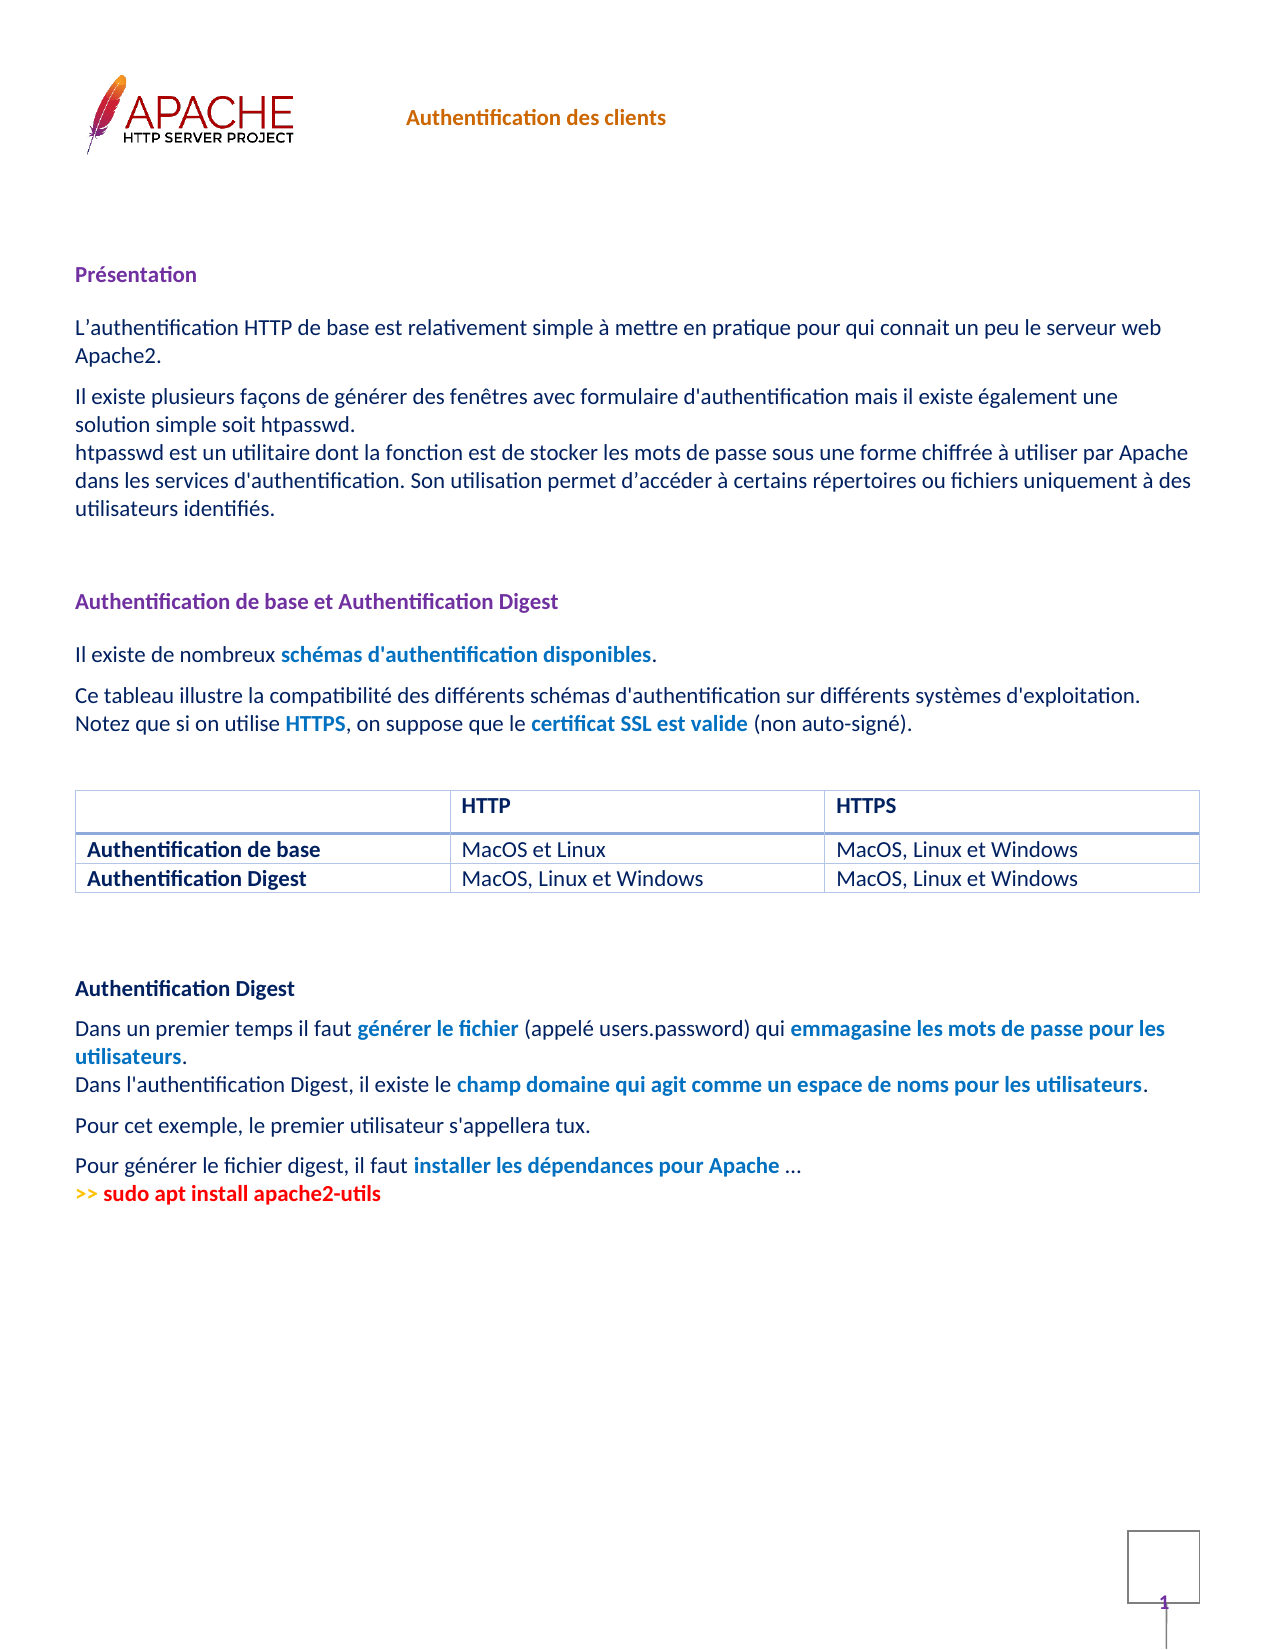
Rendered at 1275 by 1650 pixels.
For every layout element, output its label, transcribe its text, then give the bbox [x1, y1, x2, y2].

table_header [75, 75, 394, 167]
table_cell MacOS, Linux et Windows [451, 864, 824, 892]
table_header HTTPS [825, 791, 1199, 832]
table_header Authentification des clients [395, 75, 1200, 167]
table_cell MacOS, Linux et Windows [825, 835, 1199, 863]
table_header HTTP [451, 791, 824, 832]
text Pour générer le fichier digest, il faut installer les dépendances pour Apache … >> sudo apt install apache2-utils [75, 1151, 1200, 1207]
table_cell Authentification de base [76, 835, 450, 863]
text Il existe de nombreux schémas d'authentification disponibles. [75, 640, 1200, 668]
picture [86, 75, 294, 155]
text Ce tableau illustre la compatibilité des différents schémas d'authentification sur différents systèmes d'exploitation. Notez que si on utilise HTTPS, on suppose que le certificat SSL est valide (non auto-signé). [75, 681, 1200, 737]
table_cell Authentification Digest [76, 864, 450, 892]
table_header [76, 791, 450, 832]
text Authentification Digest [75, 974, 1200, 1002]
table_cell MacOS, Linux et Windows [825, 864, 1199, 892]
text Pour cet exemple, le premier utilisateur s'appellera tux. [75, 1111, 1200, 1139]
text Il existe plusieurs façons de générer des fenêtres avec formulaire d'authentification mais il existe également une solution simple soit htpasswd. htpasswd est un utilitaire dont la fonction est de stocker les mots de passe sous une forme chiffrée à utiliser par Apache dans les services d'authentification. Son utilisation permet d’accéder à certains répertoires ou fichiers uniquement à des utilisateurs identifiés. [75, 382, 1200, 522]
subtitle Authentification de base et Authentification Digest [75, 587, 1200, 615]
text Dans un premier temps il faut générer le fichier (appelé users.password) qui emmagasine les mots de passe pour les utilisateurs. Dans l'authentification Digest, il existe le champ domaine qui agit comme un espace de noms pour les utilisateurs. [75, 1014, 1200, 1098]
subtitle Présentation [75, 260, 1200, 288]
table_cell MacOS et Linux [451, 835, 824, 863]
text L’authentification HTTP de base est relativement simple à mettre en pratique pour qui connait un peu le serveur web Apache2. [75, 313, 1200, 369]
